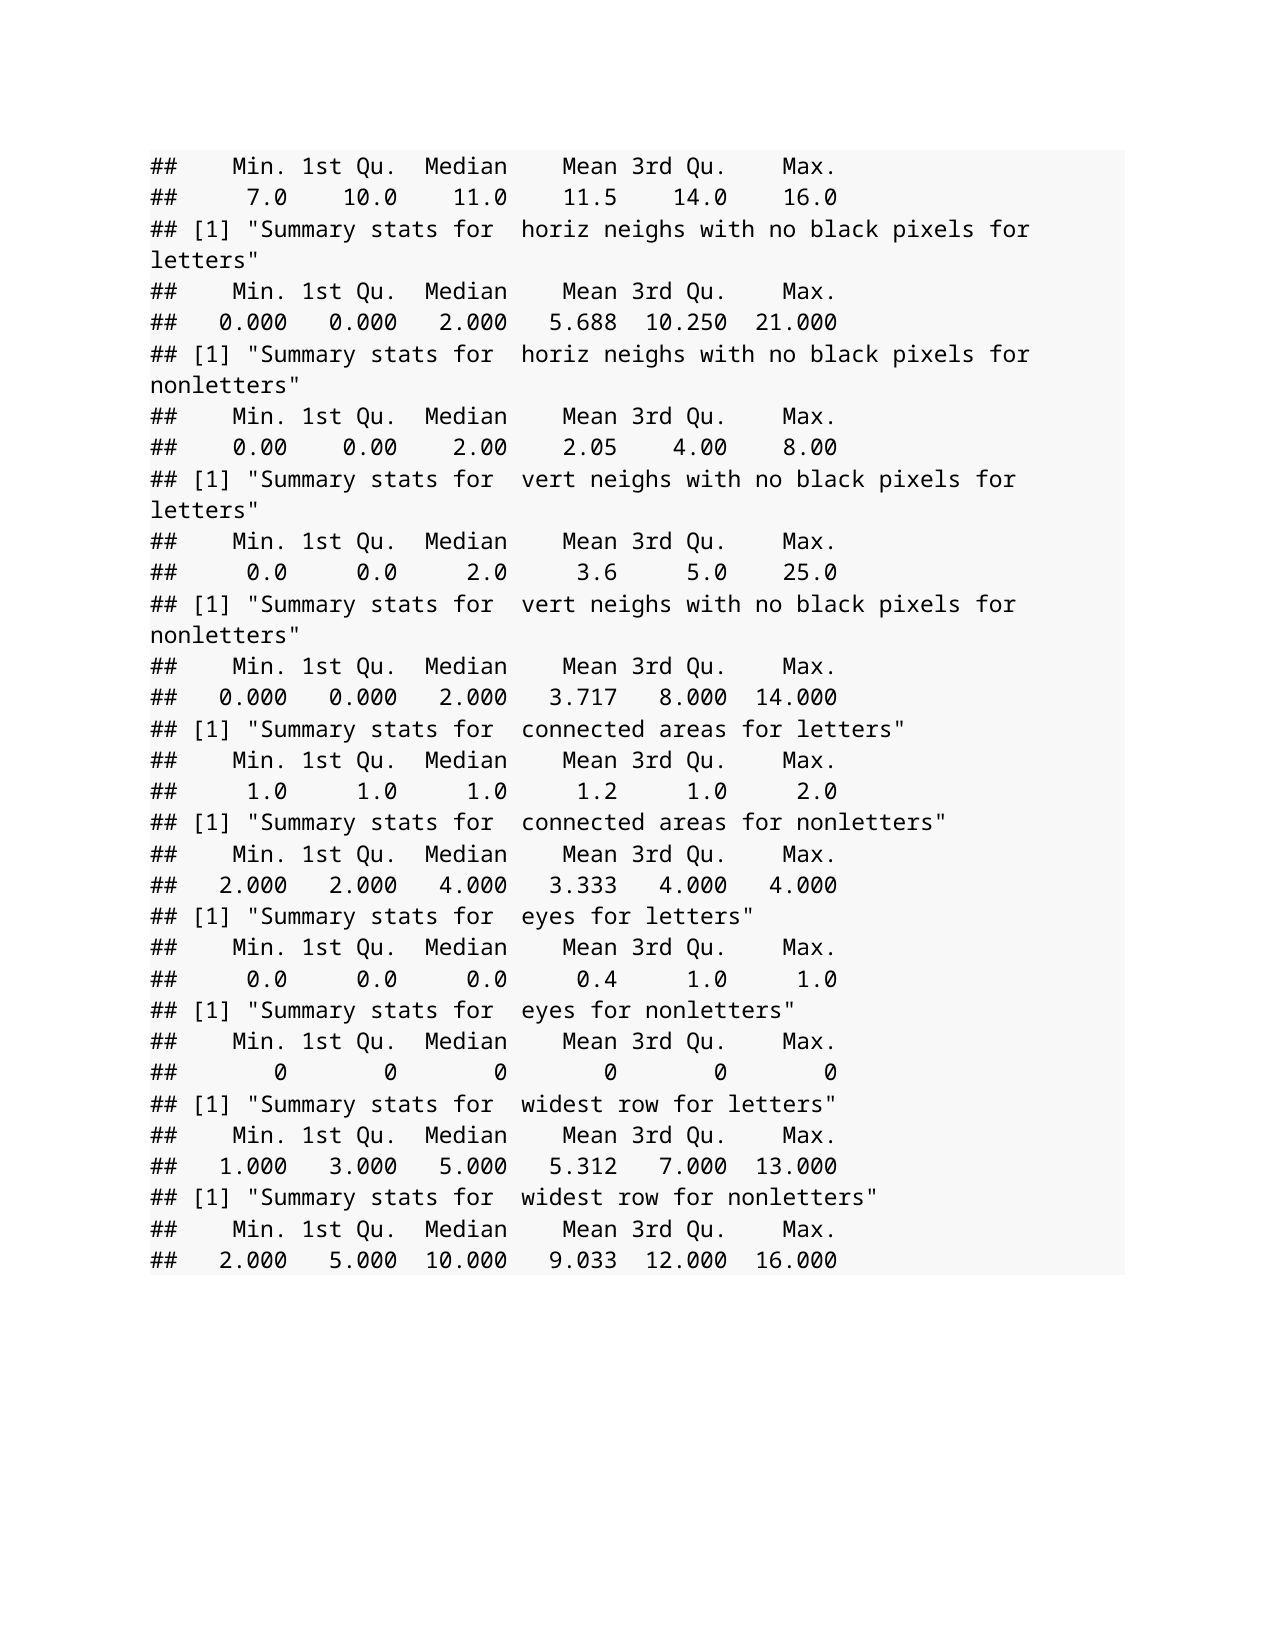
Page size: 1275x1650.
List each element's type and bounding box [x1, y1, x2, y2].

text [150, 150, 1125, 1275]
